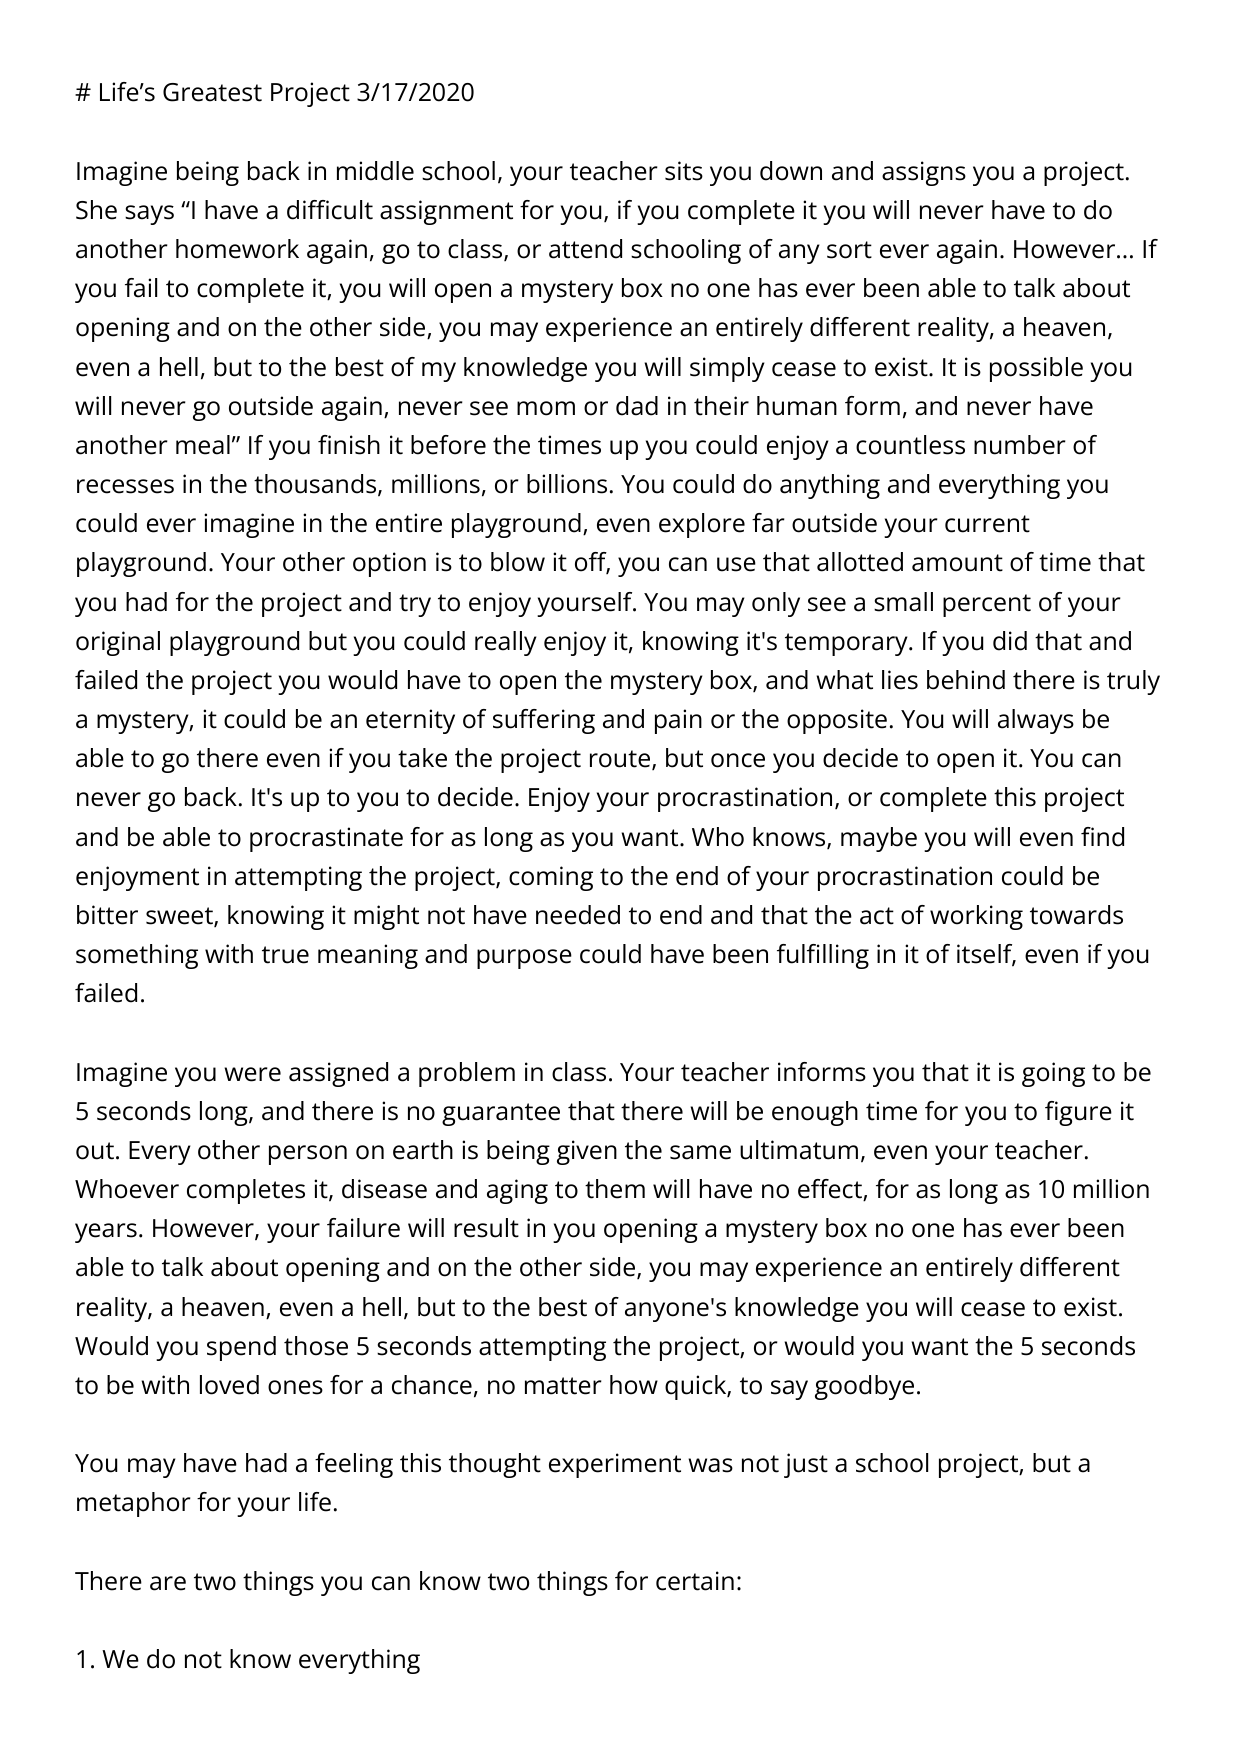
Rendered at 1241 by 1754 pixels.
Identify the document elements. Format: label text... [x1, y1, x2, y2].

text # Life’s Greatest Project 3/17/2020 [75, 75, 1165, 109]
text You may have had a feeling this thought experiment was not just a school project, but a metaphor for your life. [75, 1446, 1165, 1519]
text Imagine you were assigned a problem in class. Your teacher informs you that it is going to be 5 seconds long, and there is no guarantee that there will be enough time for you to figure it out. Every other person on earth is being given the same ultimatum, even your teacher. Whoever completes it, disease and aging to them will have no effect, for as long as 10 million years. However, your failure will result in you opening a mystery box no one has ever been able to talk about opening and on the other side, you may experience an entirely different reality, a heaven, even a hell, but to the best of anyone's knowledge you will cease to exist. Would you spend those 5 seconds attempting the project, or would you want the 5 seconds to be with loved ones for a chance, no matter how quick, to say goodbye. [75, 1054, 1165, 1402]
text Imagine being back in middle school, your teacher sits you down and assigns you a project. She says “I have a difficult assignment for you, if you complete it you will never have to do another homework again, go to class, or attend schooling of any sort ever again. However… If you fail to complete it, you will open a mystery box no one has ever been able to talk about opening and on the other side, you may experience an entirely different reality, a heaven, even a hell, but to the best of my knowledge you will simply cease to exist. It is possible you will never go outside again, never see mom or dad in their human form, and never have another meal” If you finish it before the times up you could enjoy a countless number of recesses in the thousands, millions, or billions. You could do anything and everything you could ever imagine in the entire playground, even explore far outside your current playground. Your other option is to blow it off, you can use that allotted amount of time that you had for the project and try to enjoy yourself. You may only see a small percent of your original playground but you could really enjoy it, knowing it's temporary. If you did that and failed the project you would have to open the mystery box, and what lies behind there is truly a mystery, it could be an eternity of suffering and pain or the opposite. You will always be able to go there even if you take the project route, but once you decide to open it. You can never go back. It's up to you to decide. Enjoy your procrastination, or complete this project and be able to procrastinate for as long as you want. Who knows, maybe you will even find enjoyment in attempting the project, coming to the end of your procrastination could be bitter sweet, knowing it might not have needed to end and that the act of working towards something with true meaning and purpose could have been fulfilling in it of itself, even if you failed. [75, 153, 1165, 1010]
text There are two things you can know two things for certain: [75, 1563, 1165, 1597]
text 1. We do not know everything [75, 1642, 1165, 1676]
